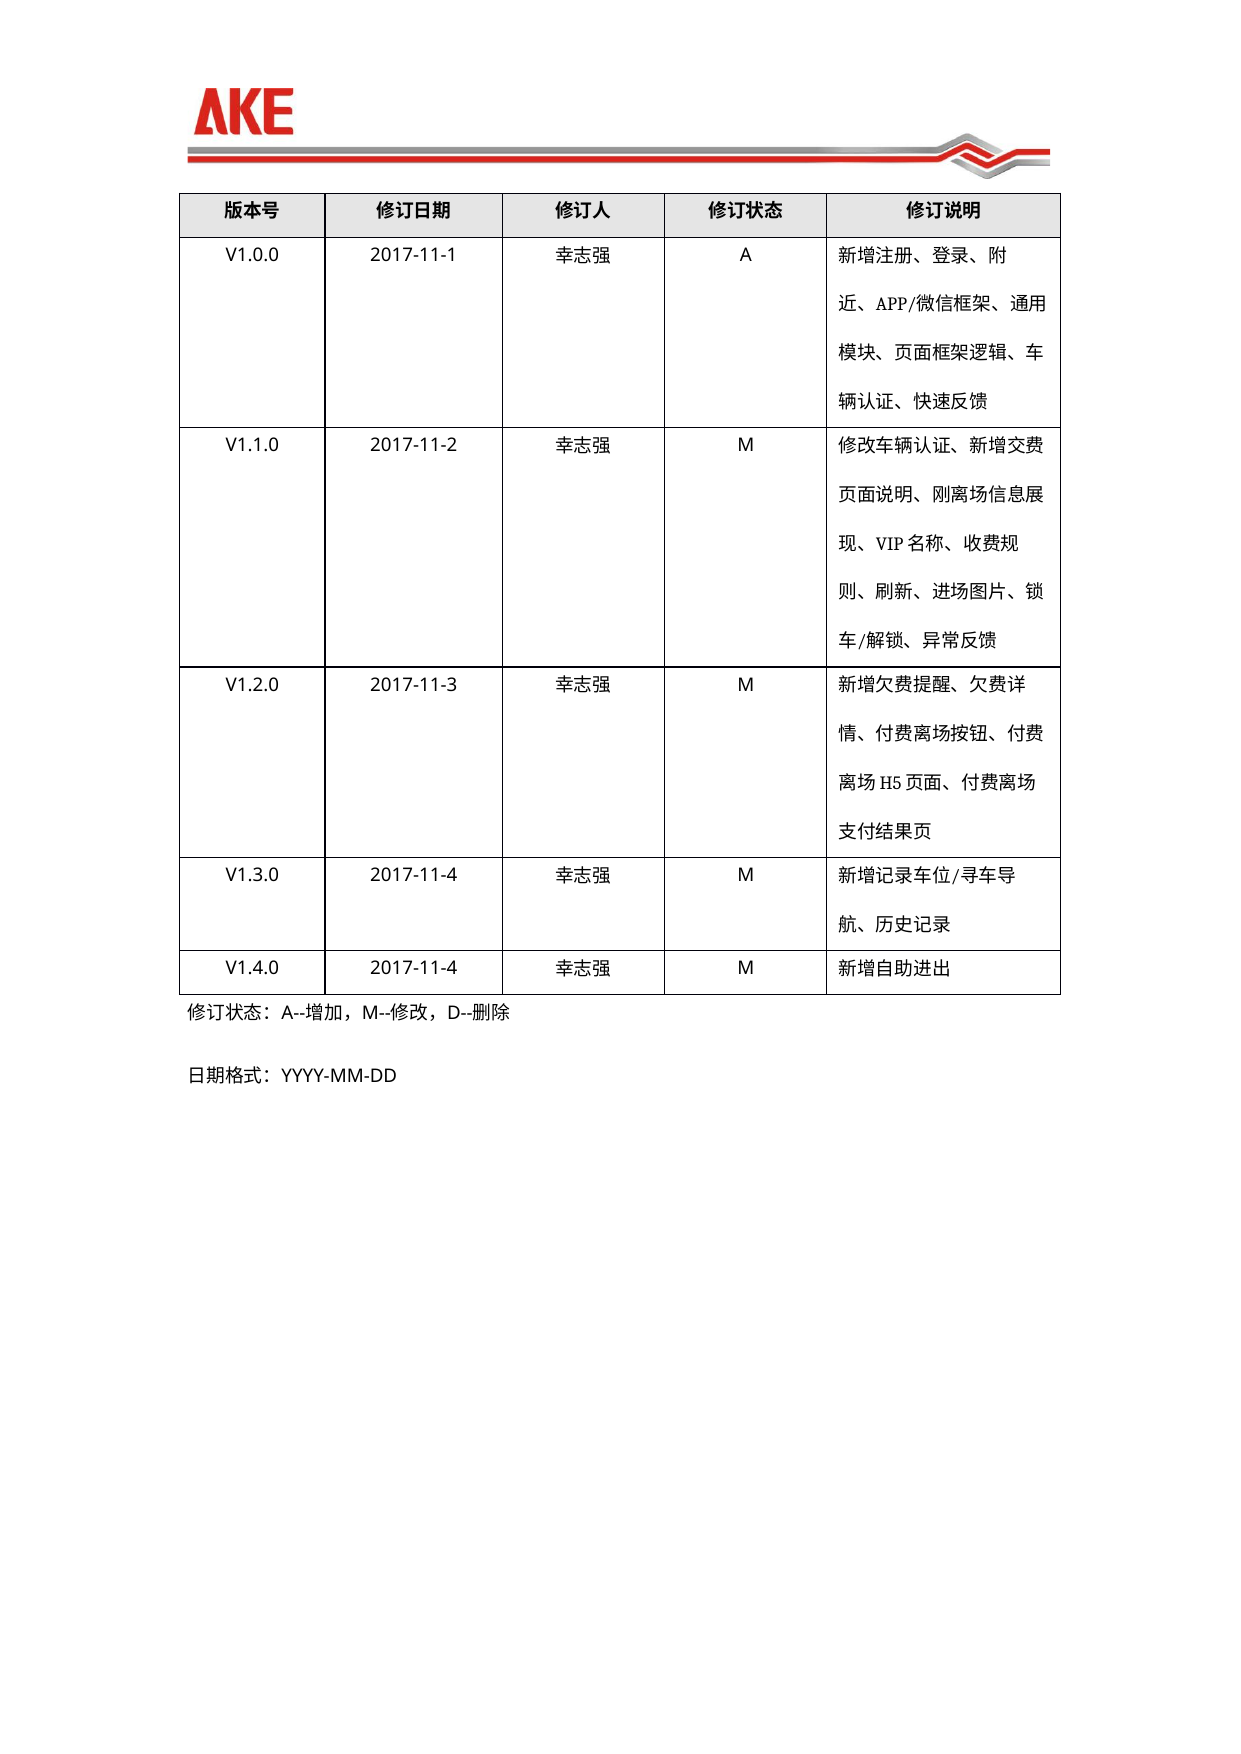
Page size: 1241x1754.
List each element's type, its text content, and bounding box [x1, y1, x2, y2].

table_header 修订人 [503, 194, 664, 237]
table_cell 幸志强 [503, 951, 664, 994]
table_cell 新增自助进出 [827, 951, 1060, 994]
table_cell V1.3.0 [180, 858, 324, 950]
table_cell 新增欠费提醒、欠费详情、付费离场按钮、付费离场H5页面、付费离场支付结果页 [827, 668, 1060, 857]
text 修订状态：A--增加，M--修改，D--删除 [187, 995, 1053, 1028]
picture [187, 88, 1050, 179]
table_cell 2017-11-4 [326, 858, 502, 950]
table_cell 幸志强 [503, 238, 664, 427]
table_cell M [665, 428, 826, 666]
table_cell 2017-11-3 [326, 668, 502, 857]
table_cell 新增注册、登录、附近、APP/微信框架、通用模块、页面框架逻辑、车辆认证、快速反馈 [827, 238, 1060, 427]
table_header 修订说明 [827, 194, 1060, 237]
table_cell V1.0.0 [180, 238, 324, 427]
table_cell M [665, 858, 826, 950]
table_cell V1.1.0 [180, 428, 324, 666]
table_header 修订状态 [665, 194, 826, 237]
text 日期格式：YYYY-MM-DD [187, 1058, 1053, 1090]
table_cell A [665, 238, 826, 427]
table_cell 修改车辆认证、新增交费页面说明、刚离场信息展现、VIP名称、收费规则、刷新、进场图片、锁车/解锁、异常反馈 [827, 428, 1060, 666]
table_cell 幸志强 [503, 428, 664, 666]
table_cell M [665, 951, 826, 994]
table_cell 幸志强 [503, 858, 664, 950]
table_cell V1.4.0 [180, 951, 324, 994]
table_cell 2017-11-2 [326, 428, 502, 666]
table_cell 幸志强 [503, 668, 664, 857]
table_cell V1.2.0 [180, 668, 324, 857]
table_cell 2017-11-1 [326, 238, 502, 427]
table_header 版本号 [180, 194, 324, 237]
table_cell 2017-11-4 [326, 951, 502, 994]
table_header 修订日期 [326, 194, 502, 237]
table_cell M [665, 668, 826, 857]
table_cell 新增记录车位/寻车导航、历史记录 [827, 858, 1060, 950]
